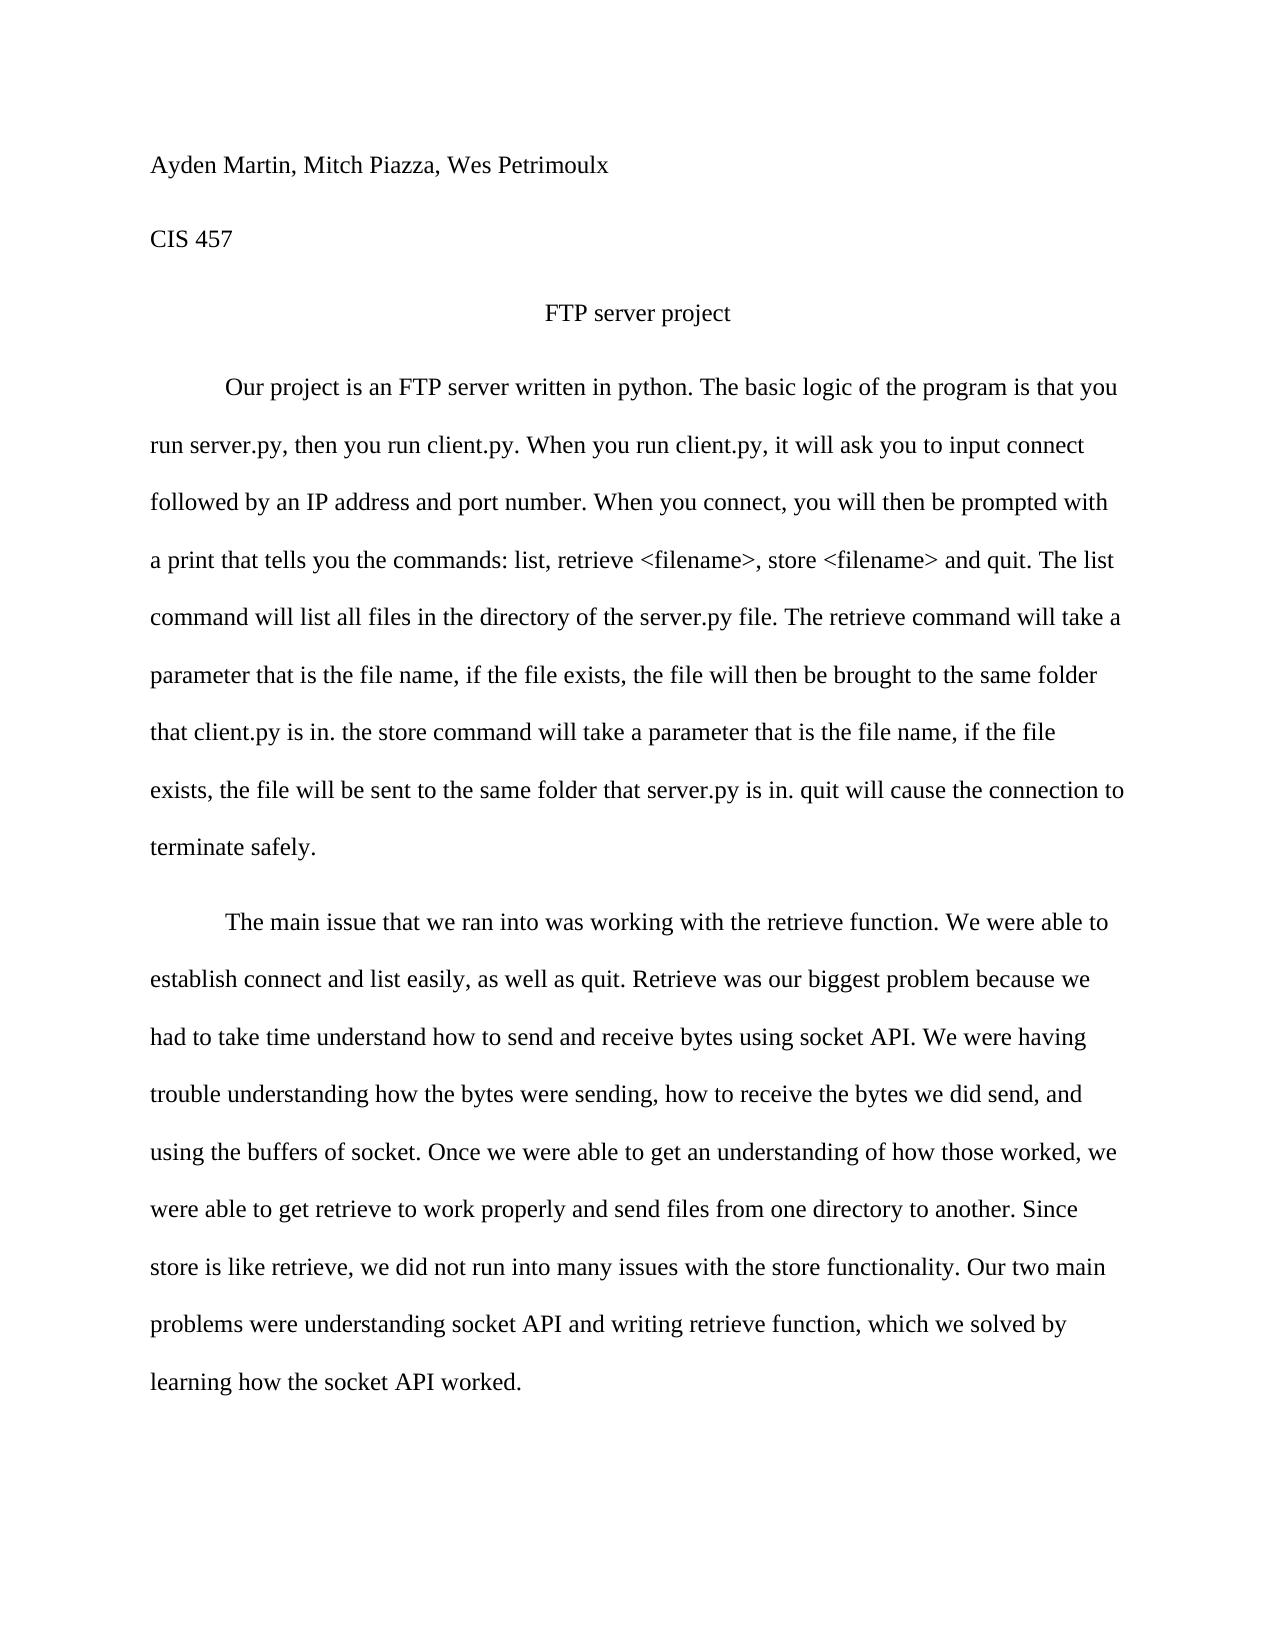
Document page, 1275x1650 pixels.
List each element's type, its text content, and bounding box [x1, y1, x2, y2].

text CIS 457 [150, 224, 1125, 253]
text The main issue that we ran into was working with the retrieve function. We were able to establish connect and list easily, as well as quit. Retrieve was our biggest problem because we had to take time understand how to send and receive bytes using socket API. We were having trouble understanding how the bytes were sending, how to receive the bytes we did send, and using the buffers of socket. Once we were able to get an understanding of how those worked, we were able to get retrieve to work properly and send files from one directory to another. Since store is like retrieve, we did not run into many issues with the store functionality. Our two main problems were understanding socket API and writing retrieve function, which we solved by learning how the socket API worked. [150, 907, 1125, 1395]
text FTP server project [150, 298, 1125, 327]
text Our project is an FTP server written in python. The basic logic of the program is that you run server.py, then you run client.py. When you run client.py, it will ask you to input connect followed by an IP address and port number. When you connect, you will then be prompted with a print that tells you the commands: list, retrieve <filename>, store <filename> and quit. The list command will list all files in the directory of the server.py file. The retrieve command will take a parameter that is the file name, if the file exists, the file will then be brought to the same folder that client.py is in. the store command will take a parameter that is the file name, if the file exists, the file will be sent to the same folder that server.py is in. quit will cause the connection to terminate safely. [150, 372, 1125, 861]
text Ayden Martin, Mitch Piazza, Wes Petrimoulx [150, 150, 1125, 179]
